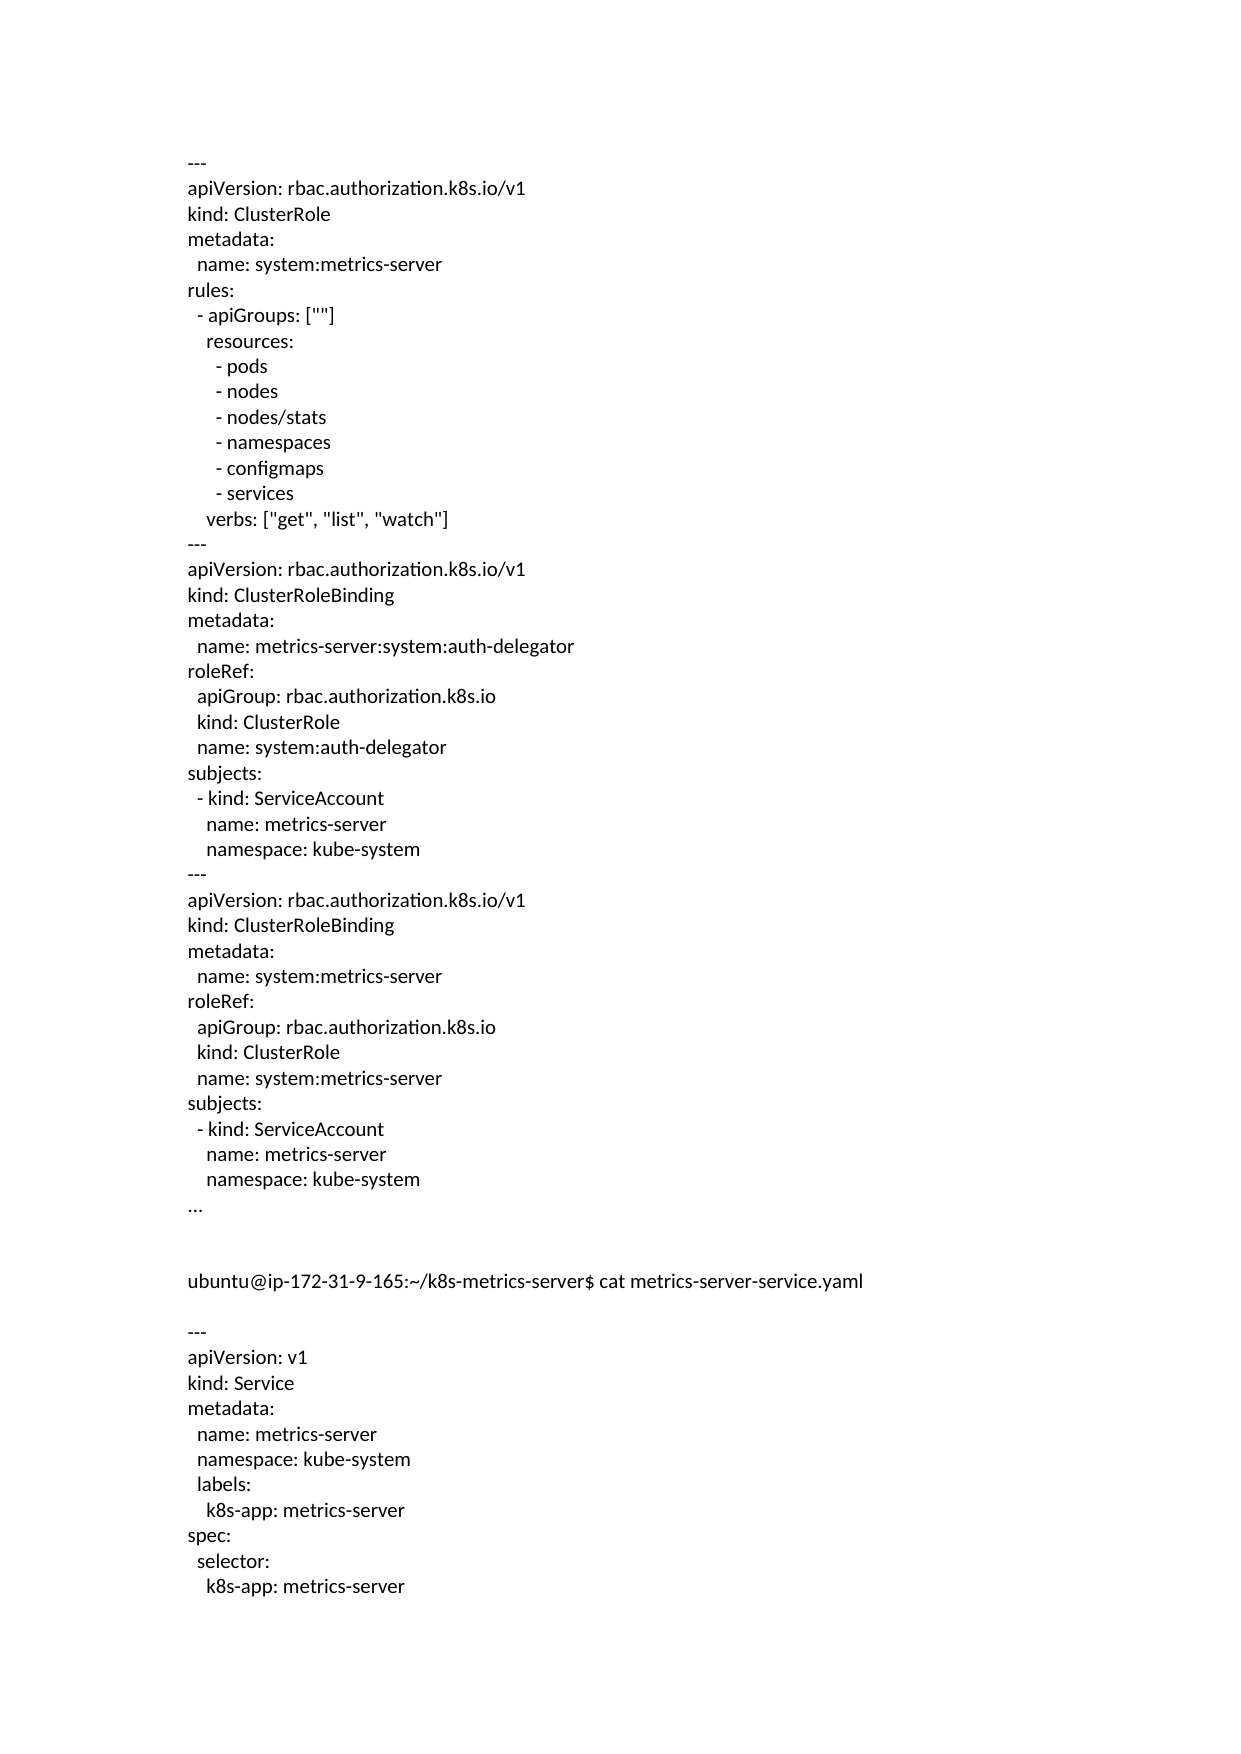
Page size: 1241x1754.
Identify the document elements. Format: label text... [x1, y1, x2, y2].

text selector: [187, 1548, 1053, 1573]
text apiVersion: rbac.authorization.k8s.io/v1 [187, 887, 1053, 912]
text labels: [187, 1472, 1053, 1497]
text namespace: kube-system [187, 1446, 1053, 1472]
text kind: Service [187, 1370, 1053, 1395]
text name: metrics-server [187, 1421, 1053, 1446]
text apiGroup: rbac.authorization.k8s.io [187, 684, 1053, 709]
text - kind: ServiceAccount [187, 785, 1053, 811]
text k8s-app: metrics-server [187, 1573, 1053, 1599]
text rules: [187, 277, 1053, 302]
text ubuntu@ip-172-31-9-165:~/k8s-metrics-server$ cat metrics-server-service.yaml [187, 1268, 1053, 1294]
text k8s-app: metrics-server [187, 1497, 1053, 1522]
text ... [187, 1192, 1053, 1217]
text metadata: [187, 226, 1053, 252]
text - nodes [187, 379, 1053, 404]
text - configmaps [187, 455, 1053, 480]
text name: metrics-server [187, 1141, 1053, 1167]
text kind: ClusterRole [187, 201, 1053, 226]
text subjects: [187, 760, 1053, 785]
text spec: [187, 1522, 1053, 1548]
text kind: ClusterRoleBinding [187, 582, 1053, 607]
text metadata: [187, 938, 1053, 963]
text name: system:metrics-server [187, 1065, 1053, 1090]
text --- [187, 531, 1053, 557]
text kind: ClusterRole [187, 709, 1053, 734]
text - namespaces [187, 429, 1053, 455]
text - nodes/stats [187, 404, 1053, 429]
text name: metrics-server [187, 811, 1053, 836]
text - services [187, 480, 1053, 506]
text - kind: ServiceAccount [187, 1116, 1053, 1141]
text namespace: kube-system [187, 1167, 1053, 1192]
text - apiGroups: [""] [187, 302, 1053, 328]
text roleRef: [187, 989, 1053, 1014]
text --- [187, 862, 1053, 887]
text metadata: [187, 607, 1053, 633]
text namespace: kube-system [187, 836, 1053, 862]
text verbs: ["get", "list", "watch"] [187, 506, 1053, 531]
text name: system:metrics-server [187, 963, 1053, 989]
text name: system:auth-delegator [187, 734, 1053, 760]
text --- [187, 1319, 1053, 1344]
text apiGroup: rbac.authorization.k8s.io [187, 1014, 1053, 1039]
text kind: ClusterRole [187, 1039, 1053, 1065]
text apiVersion: v1 [187, 1344, 1053, 1370]
text name: system:metrics-server [187, 252, 1053, 277]
text roleRef: [187, 658, 1053, 684]
text apiVersion: rbac.authorization.k8s.io/v1 [187, 175, 1053, 201]
text kind: ClusterRoleBinding [187, 912, 1053, 938]
text resources: [187, 328, 1053, 353]
text apiVersion: rbac.authorization.k8s.io/v1 [187, 557, 1053, 582]
text metadata: [187, 1395, 1053, 1421]
text - pods [187, 353, 1053, 379]
text --- [187, 150, 1053, 175]
text subjects: [187, 1090, 1053, 1116]
text name: metrics-server:system:auth-delegator [187, 633, 1053, 658]
